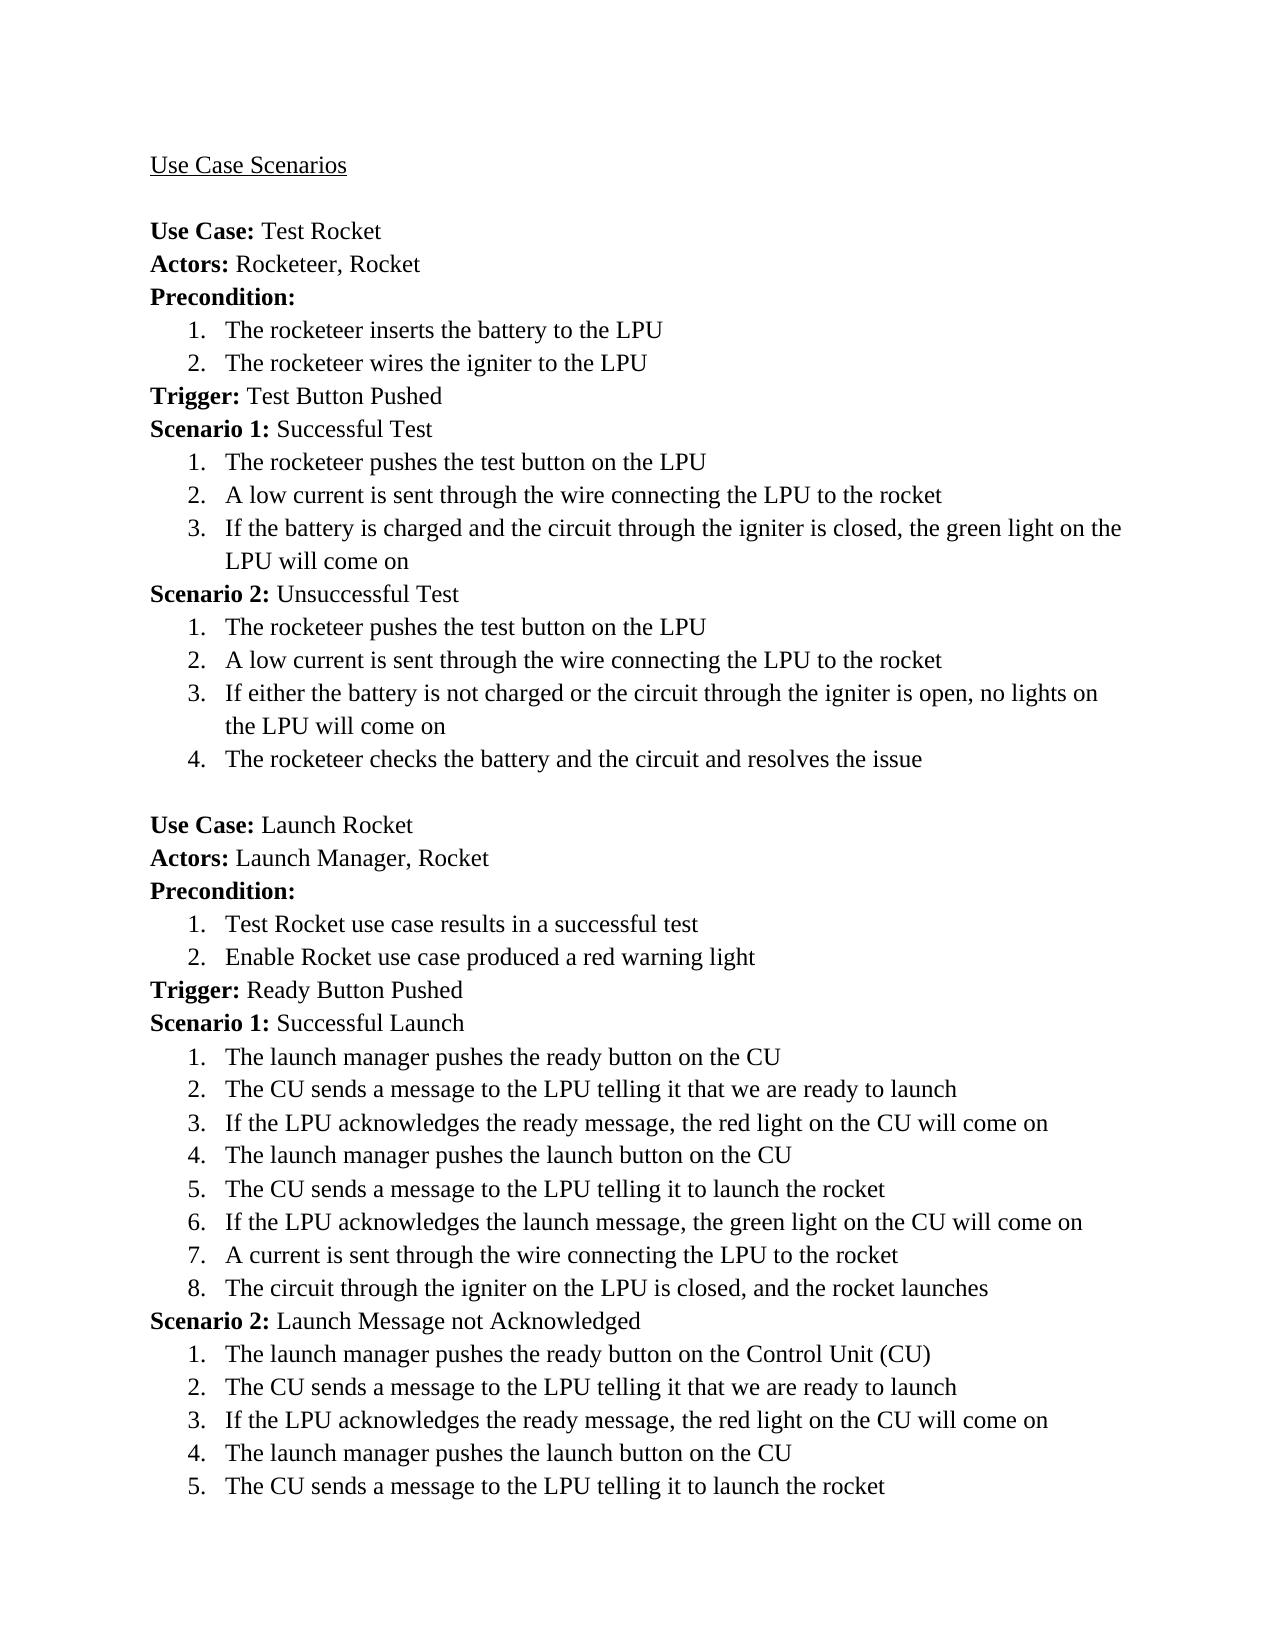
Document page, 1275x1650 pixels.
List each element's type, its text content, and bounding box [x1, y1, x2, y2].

list The launch manager pushes the ready button on the Control Unit (CU) [187, 1339, 1125, 1367]
list If either the battery is not charged or the circuit through the igniter is open, no lights on the LPU will come on [187, 678, 1125, 740]
list The launch manager pushes the launch button on the CU [187, 1438, 1125, 1467]
text Scenario 1: Successful Launch [150, 1008, 1125, 1037]
list A current is sent through the wire connecting the LPU to the rocket [187, 1240, 1125, 1268]
list The circuit through the igniter on the LPU is closed, and the rocket launches [187, 1273, 1125, 1301]
list A low current is sent through the wire connecting the LPU to the rocket [187, 645, 1125, 674]
list Enable Rocket use case produced a red warning light [187, 942, 1125, 971]
text Precondition: [150, 876, 1125, 905]
list The CU sends a message to the LPU telling it to launch the rocket [187, 1471, 1125, 1499]
list Test Rocket use case results in a successful test [187, 909, 1125, 938]
list The rocketeer pushes the test button on the LPU [187, 612, 1125, 641]
list The CU sends a message to the LPU telling it that we are ready to launch [187, 1074, 1125, 1103]
text Use Case Scenarios [150, 150, 1125, 179]
list The rocketeer inserts the battery to the LPU [187, 315, 1125, 344]
list The rocketeer wires the igniter to the LPU [187, 348, 1125, 377]
text Scenario 2: Launch Message not Acknowledged [150, 1306, 1125, 1334]
list The CU sends a message to the LPU telling it that we are ready to launch [187, 1372, 1125, 1401]
list The launch manager pushes the ready button on the CU [187, 1042, 1125, 1070]
list The rocketeer checks the battery and the circuit and resolves the issue [187, 744, 1125, 773]
text Actors: Launch Manager, Rocket [150, 843, 1125, 872]
text Scenario 1: Successful Test [150, 414, 1125, 443]
list A low current is sent through the wire connecting the LPU to the rocket [187, 480, 1125, 509]
text Trigger: Test Button Pushed [150, 381, 1125, 410]
text Precondition: [150, 282, 1125, 311]
text Use Case: Launch Rocket [150, 810, 1125, 839]
list The launch manager pushes the launch button on the CU [187, 1141, 1125, 1169]
text Use Case: Test Rocket [150, 216, 1125, 245]
list The CU sends a message to the LPU telling it to launch the rocket [187, 1174, 1125, 1202]
list If the LPU acknowledges the launch message, the green light on the CU will come on [187, 1207, 1125, 1235]
list If the LPU acknowledges the ready message, the red light on the CU will come on [187, 1108, 1125, 1136]
text Trigger: Ready Button Pushed [150, 976, 1125, 1004]
list If the battery is charged and the circuit through the igniter is closed, the green light on the LPU will come on [187, 513, 1125, 575]
list The rocketeer pushes the test button on the LPU [187, 447, 1125, 476]
list If the LPU acknowledges the ready message, the red light on the CU will come on [187, 1405, 1125, 1433]
text Actors: Rocketeer, Rocket [150, 249, 1125, 278]
text Scenario 2: Unsuccessful Test [150, 579, 1125, 608]
